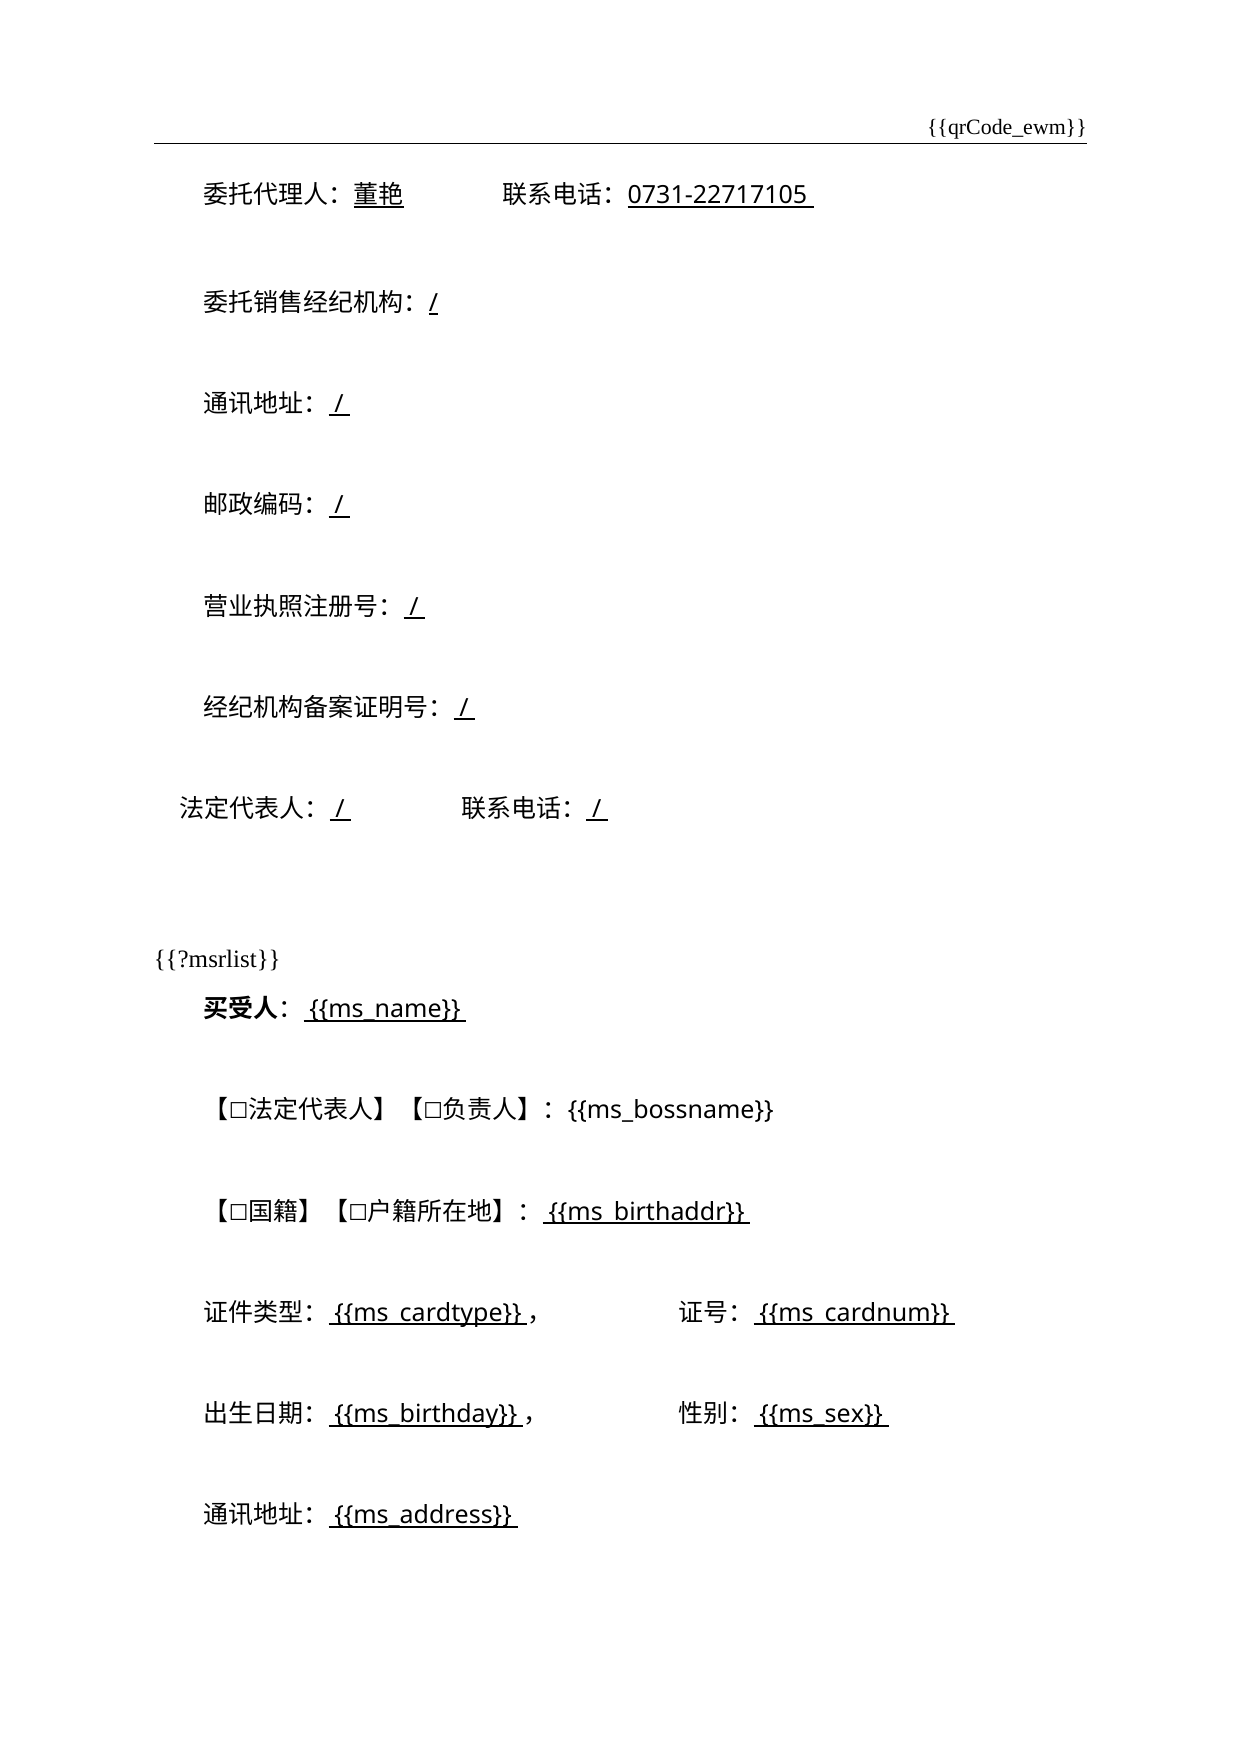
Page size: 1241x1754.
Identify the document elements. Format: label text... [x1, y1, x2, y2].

text 法定代表人： 联系电话： [153, 774, 1087, 839]
text 经纪机构备案证明号： [153, 673, 1087, 738]
text {{?msrlist}} [153, 942, 1087, 974]
text 委托代理人： 联系电话： [153, 161, 1087, 226]
text 证件类型： {{ms_cardtype}} ， 证号： {{ms_cardnum}} [153, 1278, 1087, 1343]
text 出生日期： {{ms_birthday}} ， 性别： {{ms_sex}} [153, 1379, 1087, 1444]
text 买受人： {{ms_name}} [153, 974, 1087, 1039]
text 邮政编码： [153, 470, 1087, 535]
text 【法定代表人】【负责人】：{{ms_bossname}} [153, 1076, 1087, 1141]
text 委托销售经纪机构： [153, 268, 1087, 333]
text 通讯地址： {{ms_address}} [153, 1481, 1087, 1546]
text 【国籍】【户籍所在地】： {{ms_birthaddr}} [153, 1177, 1087, 1242]
text 通讯地址： [153, 369, 1087, 434]
text 营业执照注册号： [153, 572, 1087, 637]
